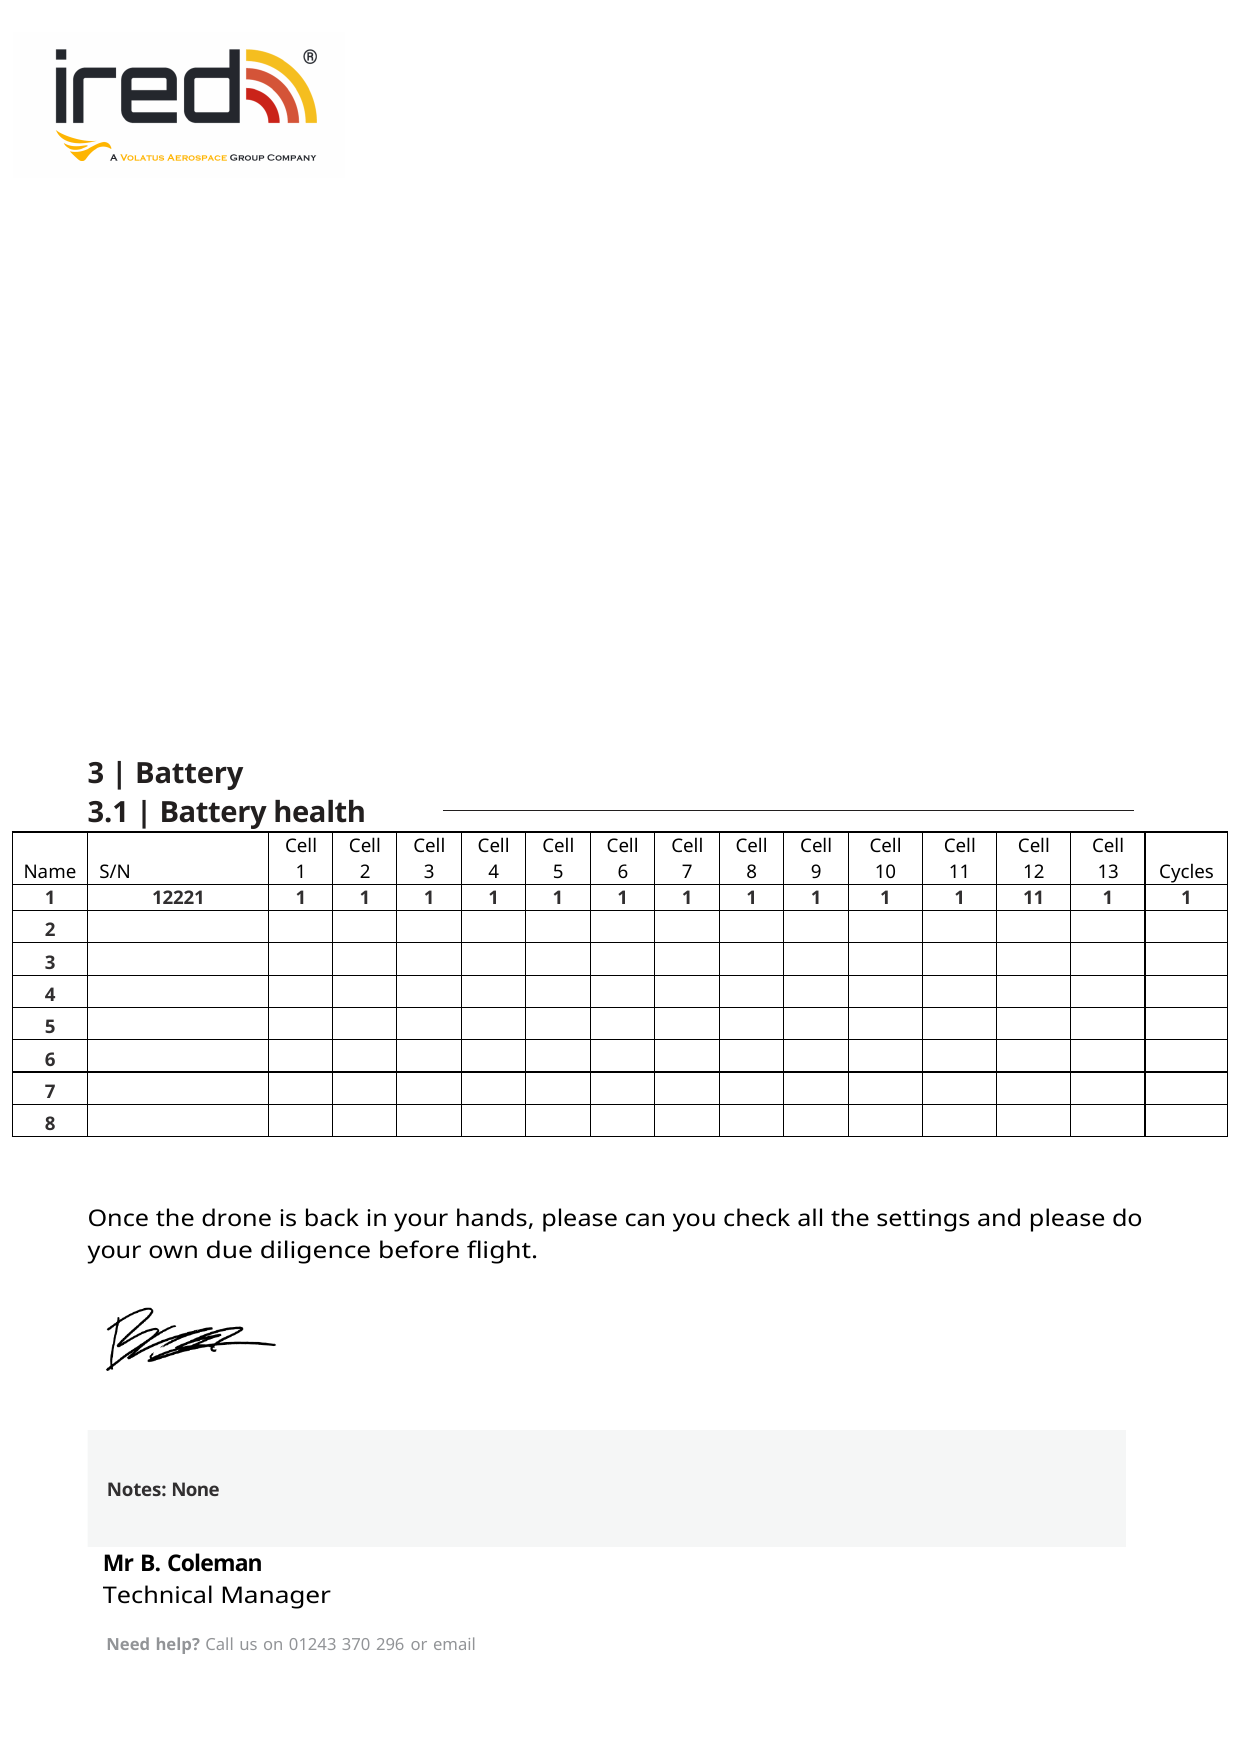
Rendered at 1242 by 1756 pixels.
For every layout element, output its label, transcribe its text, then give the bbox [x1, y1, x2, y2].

table_cell [997, 1008, 1070, 1039]
table_cell [462, 943, 525, 974]
table_cell [526, 976, 590, 1007]
table_header Cell 2 [333, 833, 396, 883]
text 3.1 | Battery health [87, 792, 1152, 831]
table_cell [655, 1073, 719, 1104]
table_cell [462, 1040, 525, 1071]
picture [12, 32, 346, 178]
table_cell [720, 1073, 783, 1104]
table_cell 1 [526, 885, 590, 910]
text Technical Manager [103, 1579, 1152, 1610]
text 3 | Battery [87, 752, 1152, 792]
table_cell [784, 1040, 848, 1071]
table_cell [333, 911, 396, 942]
table_cell [923, 976, 996, 1007]
table_cell [784, 1105, 848, 1136]
table_cell 1 [720, 885, 783, 910]
table_cell 1 [1071, 885, 1144, 910]
table_cell 1 [462, 885, 525, 910]
table_cell [397, 943, 461, 974]
table_cell 1 [849, 885, 922, 910]
table_cell [397, 976, 461, 1007]
table_cell 11 [997, 885, 1070, 910]
table_header Cell 6 [591, 833, 654, 883]
table_cell [997, 1073, 1070, 1104]
table_header Name [13, 833, 87, 883]
table_cell [397, 911, 461, 942]
table_cell [655, 1105, 719, 1136]
table_cell [591, 911, 654, 942]
table_cell 1 [397, 885, 461, 910]
table_cell [1071, 1008, 1144, 1039]
table_cell 1 [269, 885, 332, 910]
table_cell 1 [1146, 885, 1227, 910]
table_cell [88, 911, 268, 942]
table_cell [923, 943, 996, 974]
table_cell [720, 976, 783, 1007]
table_cell [462, 1073, 525, 1104]
table_cell [397, 1008, 461, 1039]
table_cell [720, 943, 783, 974]
table_header Cell 10 [849, 833, 922, 883]
table_header Cell 1 [269, 833, 332, 883]
table_cell 1 [333, 885, 396, 910]
table_cell 8 [13, 1105, 87, 1136]
table_cell [88, 943, 268, 974]
table_cell [1071, 976, 1144, 1007]
table_cell [88, 1040, 268, 1071]
table_cell 1 [784, 885, 848, 910]
table_cell [1146, 1073, 1227, 1104]
table_cell [997, 976, 1070, 1007]
table_cell [591, 1073, 654, 1104]
table_header Cell 7 [655, 833, 719, 883]
table_cell 6 [13, 1040, 87, 1071]
table_header Cell 8 [720, 833, 783, 883]
table_cell [655, 1040, 719, 1071]
table_cell [333, 1073, 396, 1104]
table_cell [269, 1040, 332, 1071]
table_cell [269, 1073, 332, 1104]
table_header Cell 9 [784, 833, 848, 883]
table_header Cell 5 [526, 833, 590, 883]
table_cell [333, 943, 396, 974]
table_cell [1071, 911, 1144, 942]
table_cell [526, 1008, 590, 1039]
table_cell [1146, 1040, 1227, 1071]
table_cell [997, 1040, 1070, 1071]
table_cell [269, 943, 332, 974]
table_cell [269, 1008, 332, 1039]
table_cell [1146, 943, 1227, 974]
table_cell [1146, 1008, 1227, 1039]
table_cell 1 [591, 885, 654, 910]
table_cell [923, 1073, 996, 1104]
table_cell [526, 911, 590, 942]
table_cell [655, 1008, 719, 1039]
table_cell [720, 1040, 783, 1071]
table_cell [591, 1105, 654, 1136]
table_header Cell 3 [397, 833, 461, 883]
table_cell 5 [13, 1008, 87, 1039]
table_cell [997, 911, 1070, 942]
table_cell [1146, 911, 1227, 942]
table_cell [269, 911, 332, 942]
text Mr B. Coleman [103, 1418, 1152, 1578]
table_cell [720, 911, 783, 942]
table_cell [849, 943, 922, 974]
table_cell [526, 1105, 590, 1136]
table_cell [591, 976, 654, 1007]
table_cell [526, 943, 590, 974]
table_cell [784, 1008, 848, 1039]
picture [100, 1300, 279, 1379]
table_cell [923, 911, 996, 942]
table_header S/N [88, 833, 268, 883]
table_cell [923, 1040, 996, 1071]
table_cell 1 [655, 885, 719, 910]
table_cell [720, 1105, 783, 1136]
table_header Cell 12 [997, 833, 1070, 883]
table_cell [462, 1105, 525, 1136]
table_cell [655, 976, 719, 1007]
table_cell [462, 1008, 525, 1039]
table_cell [462, 911, 525, 942]
table_cell 3 [13, 943, 87, 974]
table_cell [720, 1008, 783, 1039]
table_cell [591, 1008, 654, 1039]
table_cell [1071, 1040, 1144, 1071]
table_cell [333, 1040, 396, 1071]
table_cell [784, 911, 848, 942]
table_cell [462, 976, 525, 1007]
text Once the drone is back in your hands, please can you check all the settings and please do your own due diligence before flight. [87, 1201, 1148, 1265]
table_cell [526, 1073, 590, 1104]
table_cell [849, 911, 922, 942]
table_cell [923, 1008, 996, 1039]
table_cell [333, 1105, 396, 1136]
table_cell [1071, 1073, 1144, 1104]
table_cell 7 [13, 1073, 87, 1104]
table_cell [526, 1040, 590, 1071]
table_cell [269, 976, 332, 1007]
table_cell [397, 1073, 461, 1104]
table_header Cell 13 [1071, 833, 1144, 883]
table_cell [849, 1105, 922, 1136]
table_cell [784, 943, 848, 974]
table_cell 1 [13, 885, 87, 910]
table_cell [269, 1105, 332, 1136]
table_cell [88, 1008, 268, 1039]
table_cell [591, 943, 654, 974]
table_cell [997, 943, 1070, 974]
table_cell [997, 1105, 1070, 1136]
table_cell [397, 1105, 461, 1136]
table_cell [591, 1040, 654, 1071]
table_cell [1146, 1105, 1227, 1136]
table_cell [784, 1073, 848, 1104]
table_cell [88, 976, 268, 1007]
table_cell [88, 1105, 268, 1136]
table_cell [655, 943, 719, 974]
table_cell 2 [13, 911, 87, 942]
table_cell [333, 976, 396, 1007]
table_cell [88, 1073, 268, 1104]
table_cell [849, 1040, 922, 1071]
table_cell [655, 911, 719, 942]
table_cell [849, 976, 922, 1007]
table_cell 1 [923, 885, 996, 910]
table_cell [849, 1073, 922, 1104]
table_cell [1146, 976, 1227, 1007]
table_cell [397, 1040, 461, 1071]
table_cell 4 [13, 976, 87, 1007]
table_cell [923, 1105, 996, 1136]
table_cell 12221 [88, 885, 268, 910]
table_cell [333, 1008, 396, 1039]
table_cell [849, 1008, 922, 1039]
table_cell [784, 976, 848, 1007]
table_cell [1071, 943, 1144, 974]
table_header Cell 4 [462, 833, 525, 883]
table_header Cell 11 [923, 833, 996, 883]
table_cell [1071, 1105, 1144, 1136]
table_header Cycles [1146, 833, 1227, 883]
